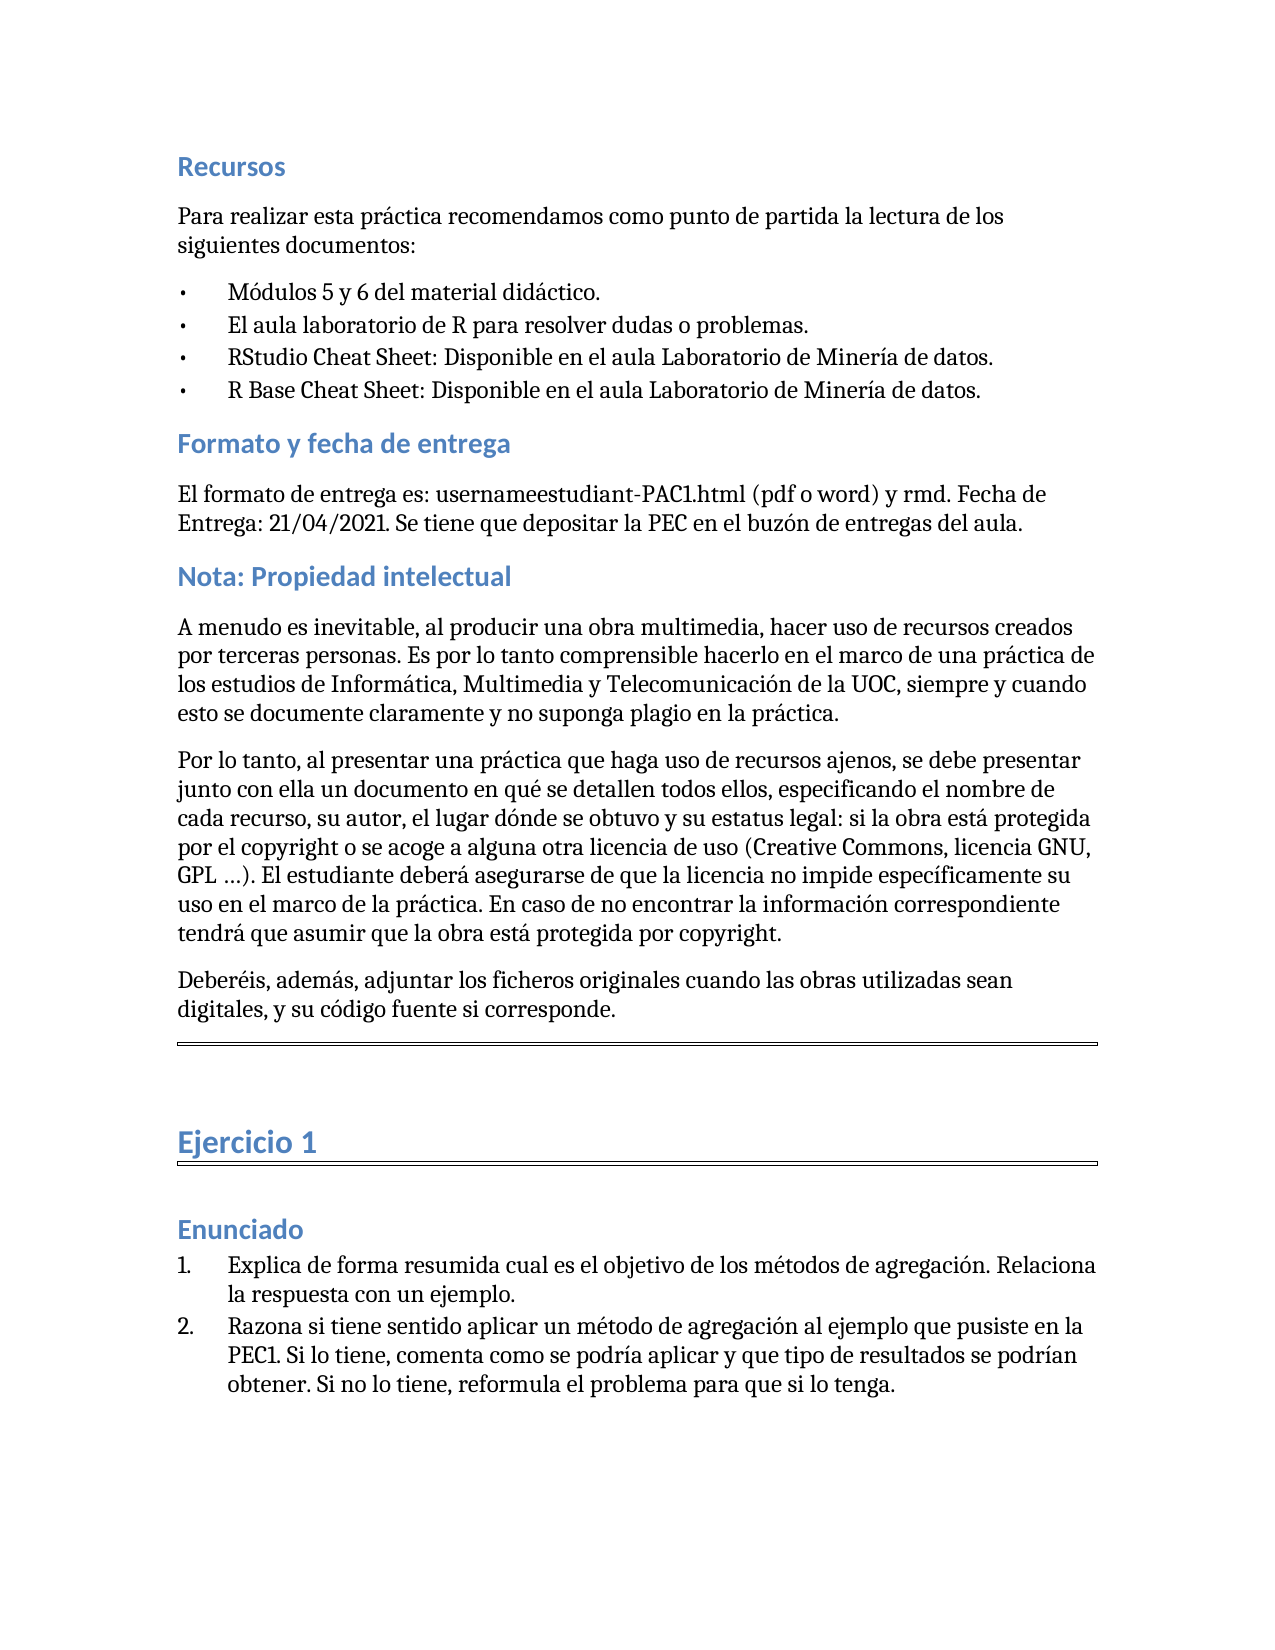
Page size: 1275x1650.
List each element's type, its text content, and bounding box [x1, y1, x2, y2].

text A menudo es inevitable, al producir una obra multimedia, hacer uso de recursos creados por terceras personas. Es por lo tanto comprensible hacerlo en el marco de una práctica de los estudios de Informática, Multimedia y Telecomunicación de la UOC, siempre y cuando esto se documente claramente y no suponga plagio en la práctica. [177, 612, 1098, 727]
list R Base Cheat Sheet: Disponible en el aula Laboratorio de Minería de datos. [177, 376, 1098, 404]
subtitle Enunciado [177, 1211, 1098, 1247]
subtitle Ejercicio 1 [177, 1121, 1098, 1161]
text Deberéis, además, adjuntar los ficheros originales cuando las obras utilizadas sean digitales, y su código fuente si corresponde. [177, 966, 1098, 1024]
list Razona si tiene sentido aplicar un método de agregación al ejemplo que pusiste en la PEC1. Si lo tiene, comenta como se podría aplicar y que tipo de resultados se podrían obtener. Si no lo tiene, reformula el problema para que si lo tenga. [177, 1312, 1098, 1398]
list Explica de forma resumida cual es el objetivo de los métodos de agregación. Relaciona la respuesta con un ejemplo. [177, 1251, 1098, 1308]
text Para realizar esta práctica recomendamos como punto de partida la lectura de los siguientes documentos: [177, 202, 1098, 259]
subtitle Nota: Propiedad intelectual [177, 558, 1098, 594]
subtitle Formato y fecha de entrega [177, 425, 1098, 461]
text Por lo tanto, al presentar una práctica que haga uso de recursos ajenos, se debe presentar junto con ella un documento en qué se detallen todos ellos, especificando el nombre de cada recurso, su autor, el lugar dónde se obtuvo y su estatus legal: si la obra está protegida por el copyright o se acoge a alguna otra licencia de uso (Creative Commons, licencia GNU, GPL …). El estudiante deberá asegurarse de que la licencia no impide específicamente su uso en el marco de la práctica. En caso de no encontrar la información correspondiente tendrá que asumir que la obra está protegida por copyright. [177, 746, 1098, 947]
list Módulos 5 y 6 del material didáctico. [177, 278, 1098, 307]
subtitle Recursos [177, 148, 1098, 183]
text El formato de entrega es: usernameestudiant-PAC1.html (pdf o word) y rmd. Fecha de Entrega: 21/04/2021. Se tiene que depositar la PEC en el buzón de entregas del aula. [177, 480, 1098, 537]
list El aula laboratorio de R para resolver dudas o problemas. [177, 311, 1098, 339]
list RStudio Cheat Sheet: Disponible en el aula Laboratorio de Minería de datos. [177, 343, 1098, 372]
